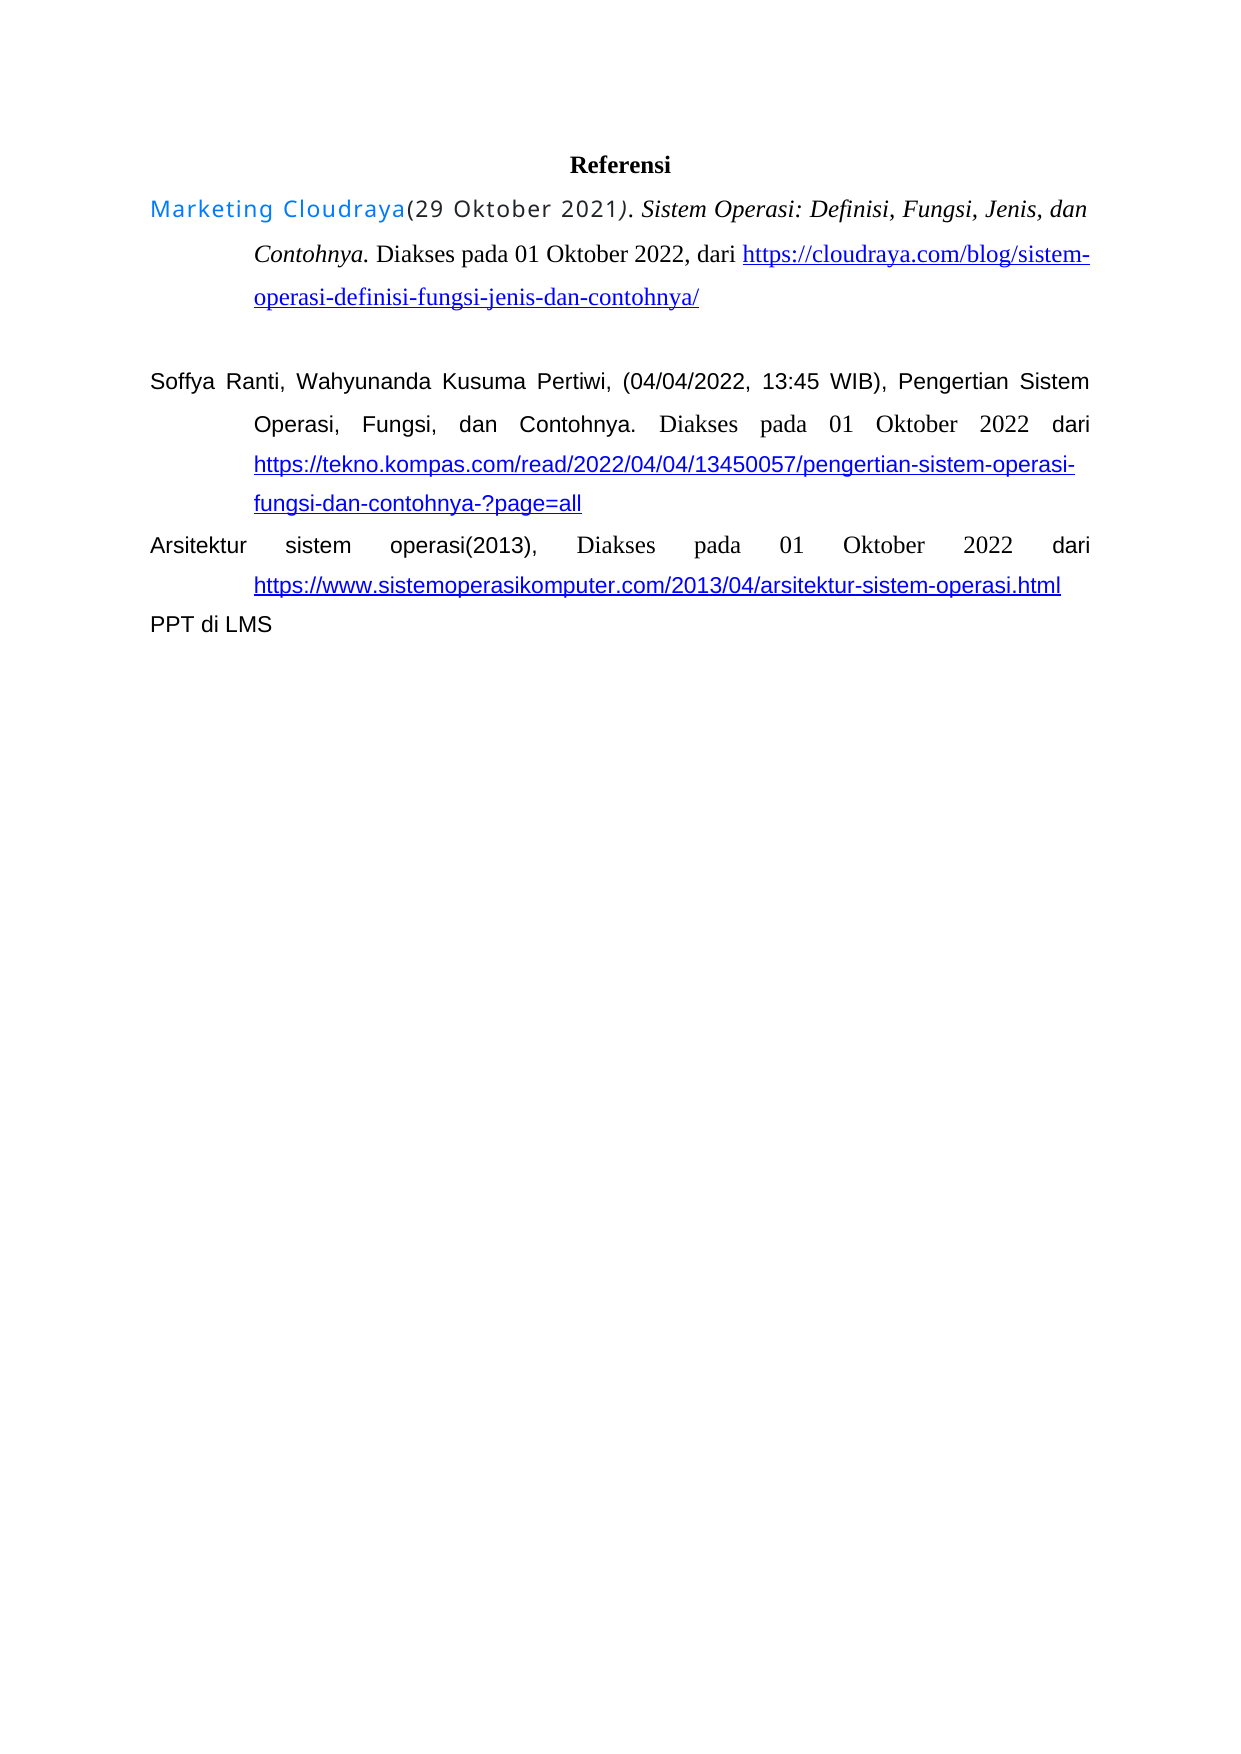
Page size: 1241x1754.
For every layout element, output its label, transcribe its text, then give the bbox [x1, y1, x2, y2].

list Referensi [150, 150, 1090, 179]
list Soffya Ranti, Wahyunanda Kusuma Pertiwi, (04/04/2022, 13:45 WIB), Pengertian Sistem Operasi, Fungsi, dan Contohnya. Diakses pada 01 Oktober 2022 dari https://tekno.kompas.com/read/2022/04/04/13450057/pengertian-sistem-operasi-fungsi-dan-contohnya-?page=all [150, 368, 1090, 517]
list Marketing Cloudraya(29 Oktober 2021). Sistem Operasi: Definisi, Fungsi, Jenis, dan Contohnya. Diakses pada 01 Oktober 2022, dari https://cloudraya.com/blog/sistem-operasi-definisi-fungsi-jenis-dan-contohnya/ [150, 193, 1090, 311]
list Arsitektur sistem operasi(2013), Diakses pada 01 Oktober 2022 dari https://www.sistemoperasikomputer.com/2013/04/arsitektur-sistem-operasi.html [150, 530, 1090, 598]
list PPT di LMS [150, 611, 1090, 637]
